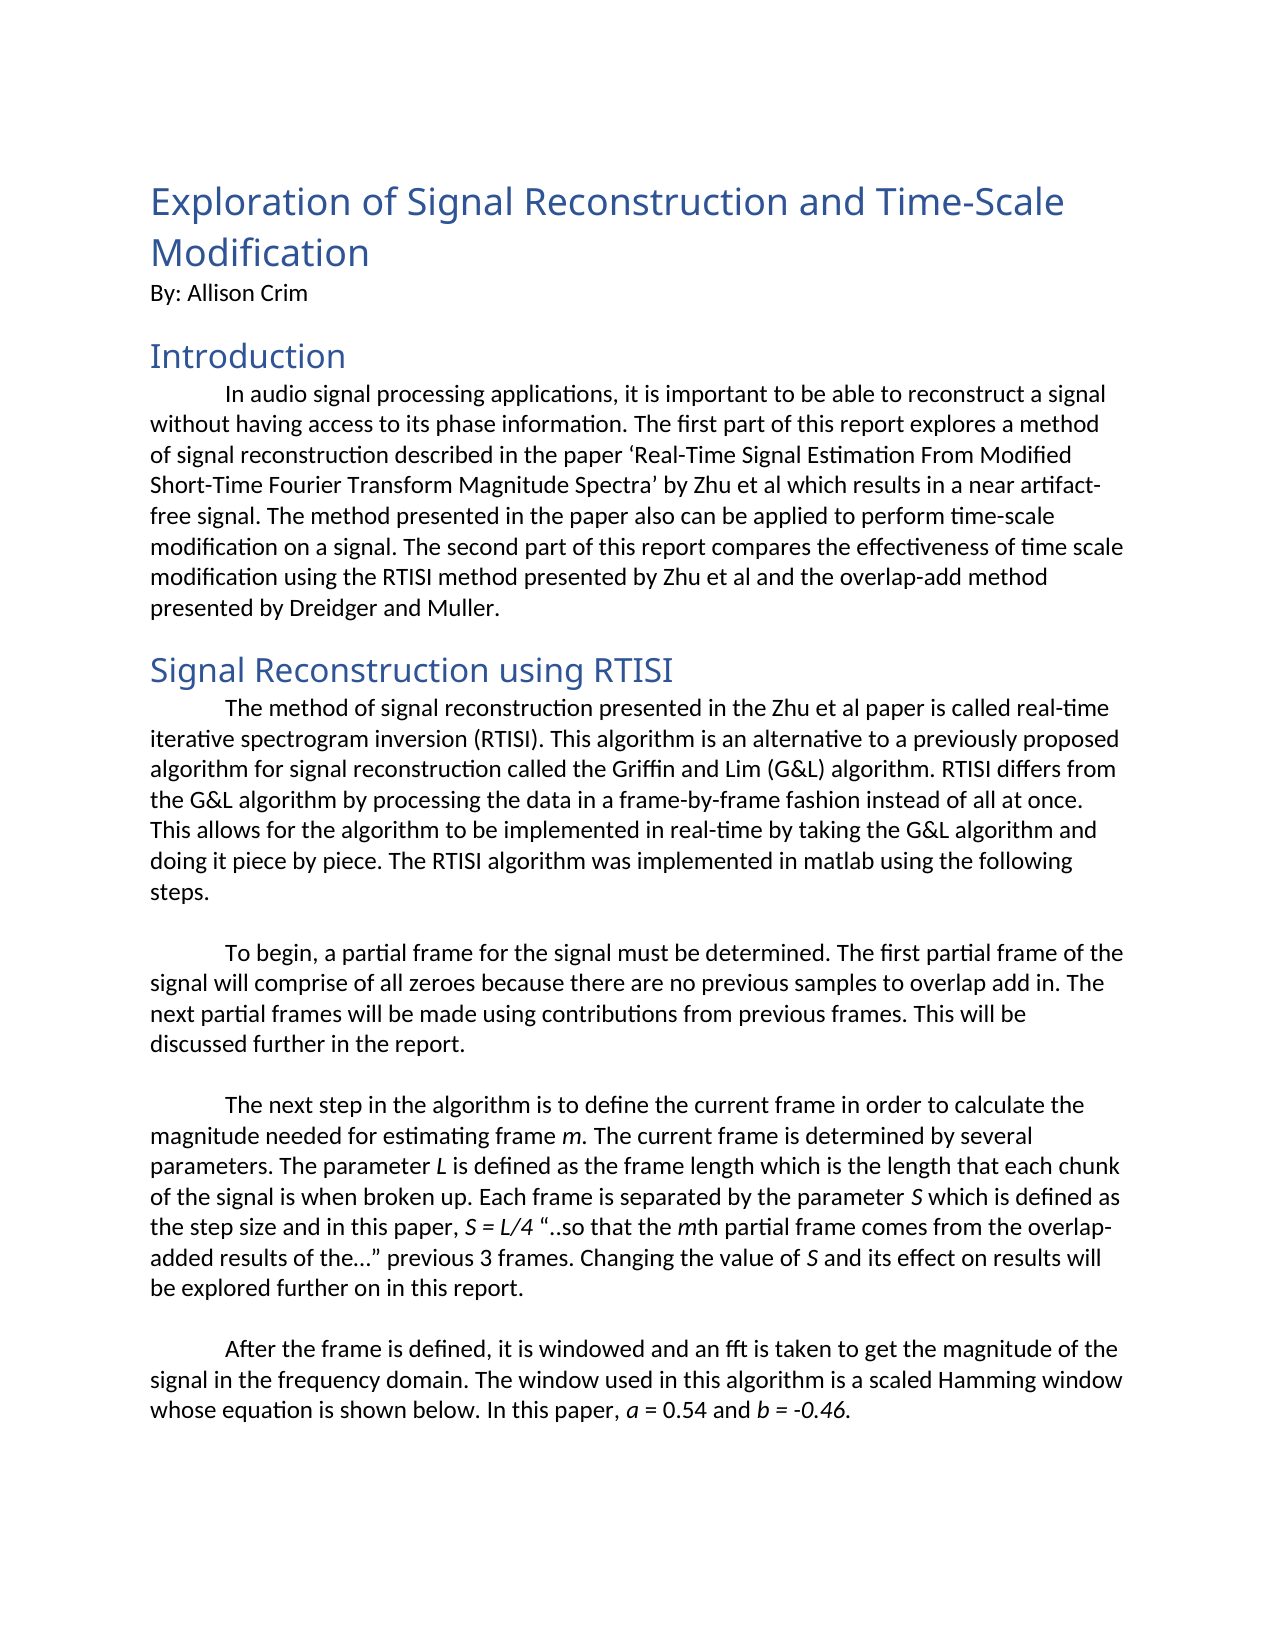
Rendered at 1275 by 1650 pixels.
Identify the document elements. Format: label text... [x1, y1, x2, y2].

text In audio signal processing applications, it is important to be able to reconstruct a signal without having access to its phase information. The first part of this report explores a method of signal reconstruction described in the paper ‘Real-Time Signal Estimation From Modified Short-Time Fourier Transform Magnitude Spectra’ by Zhu et al which results in a near artifact-free signal. The method presented in the paper also can be applied to perform time-scale modification on a signal. The second part of this report compares the effectiveness of time scale modification using the RTISI method presented by Zhu et al and the overlap-add method presented by Dreidger and Muller. [150, 378, 1125, 622]
subtitle Exploration of Signal Reconstruction and Time-Scale Modification [150, 175, 1125, 277]
text The method of signal reconstruction presented in the Zhu et al paper is called real-time iterative spectrogram inversion (RTISI). This algorithm is an alternative to a previously proposed algorithm for signal reconstruction called the Griffin and Lim (G&L) algorithm. RTISI differs from the G&L algorithm by processing the data in a frame-by-frame fashion instead of all at once. This allows for the algorithm to be implemented in real-time by taking the G&L algorithm and doing it piece by piece. The RTISI algorithm was implemented in matlab using the following steps. [150, 693, 1125, 906]
text After the frame is defined, it is windowed and an fft is taken to get the magnitude of the signal in the frequency domain. The window used in this algorithm is a scaled Hamming window whose equation is shown below. In this paper, a = 0.54 and b = -0.46. [150, 1333, 1125, 1425]
subtitle Signal Reconstruction using RTISI [150, 647, 1125, 693]
subtitle Introduction [150, 333, 1125, 378]
text To begin, a partial frame for the signal must be determined. The first partial frame of the signal will comprise of all zeroes because there are no previous samples to overlap add in. The next partial frames will be made using contributions from previous frames. This will be discussed further in the report. [150, 937, 1125, 1059]
text The next step in the algorithm is to define the current frame in order to calculate the magnitude needed for estimating frame m. The current frame is determined by several parameters. The parameter L is defined as the frame length which is the length that each chunk of the signal is when broken up. Each frame is separated by the parameter S which is defined as the step size and in this paper, S = L/4 “..so that the mth partial frame comes from the overlap-added results of the…” previous 3 frames. Changing the value of S and its effect on results will be explored further on in this report. [150, 1089, 1125, 1303]
text By: Allison Crim [150, 277, 1125, 308]
